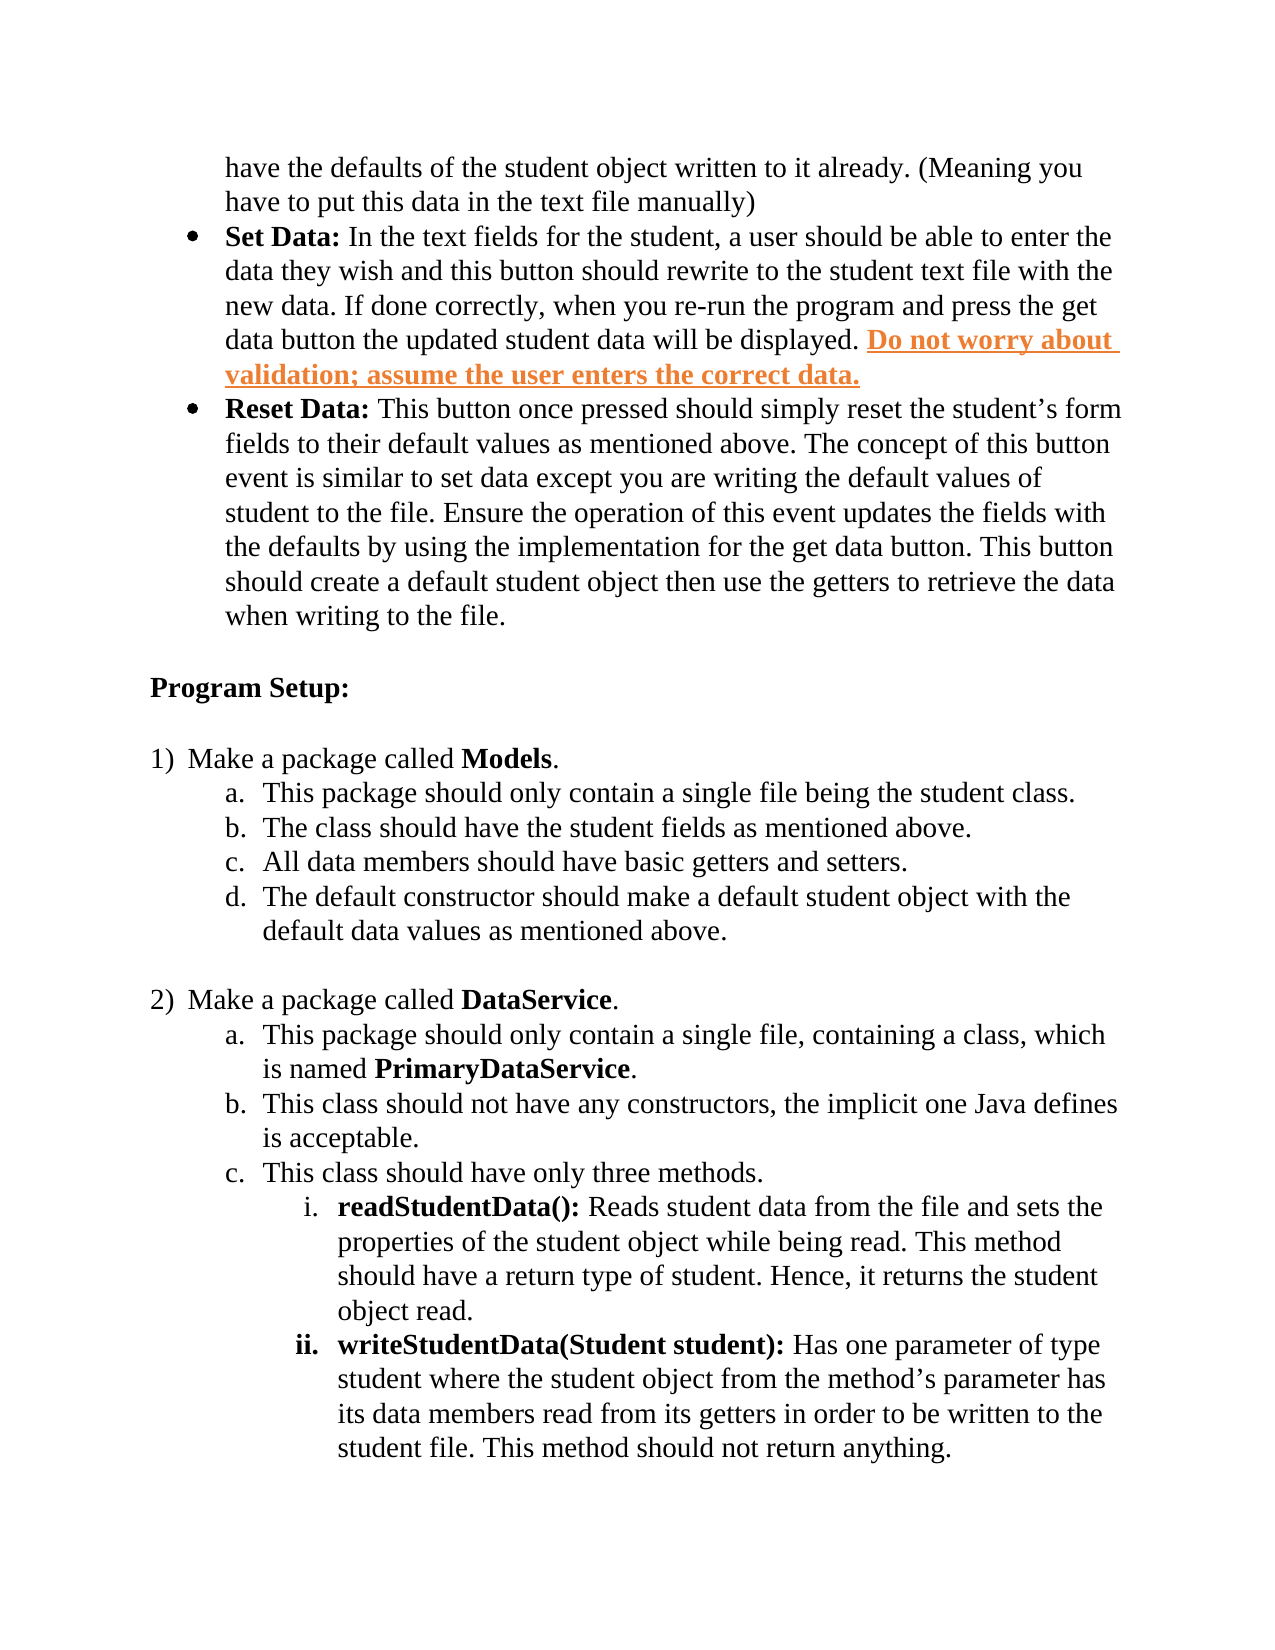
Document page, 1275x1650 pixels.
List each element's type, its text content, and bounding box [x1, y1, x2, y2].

text Program Setup: [150, 670, 1125, 703]
list This package should only contain a single file being the student class. [225, 775, 1125, 809]
list Make a package called Models. [150, 741, 1125, 774]
list This class should have only three methods. [225, 1155, 1125, 1188]
list writeStudentData(Student student): Has one parameter of type student where the student object from the method’s parameter has its data members read from its getters in order to be written to the student file. This method should not return anything. [319, 1327, 1125, 1464]
list Set Data: In the text fields for the student, a user should be able to enter the data they wish and this button should rewrite to the student text file with the new data. If done correctly, when you re-run the program and press the get data button the updated student data will be displayed. Do not worry about validation; assume the user enters the correct data. [187, 219, 1125, 391]
list The default constructor should make a default student object with the default data values as mentioned above. [225, 879, 1125, 947]
list This package should only contain a single file, containing a class, which is named PrimaryDataService. [225, 1017, 1125, 1085]
list This class should not have any constructors, the implicit one Java defines is acceptable. [225, 1086, 1125, 1154]
list readStudentData(): Reads student data from the file and sets the properties of the student object while being read. This method should have a return type of student. Hence, it returns the student object read. [319, 1189, 1125, 1326]
list Reset Data: This button once pressed should simply reset the student’s form fields to their default values as mentioned above. The concept of this button event is similar to set data except you are writing the default values of student to the file. Ensure the operation of this event updates the fields with the defaults by using the implementation for the get data button. This button should create a default student object then use the getters to retrieve the data when writing to the file. [187, 391, 1125, 632]
list Make a package called DataService. [150, 982, 1125, 1016]
list The class should have the student fields as mentioned above. [225, 810, 1125, 843]
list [187, 150, 1125, 218]
list All data members should have basic getters and setters. [225, 844, 1125, 878]
